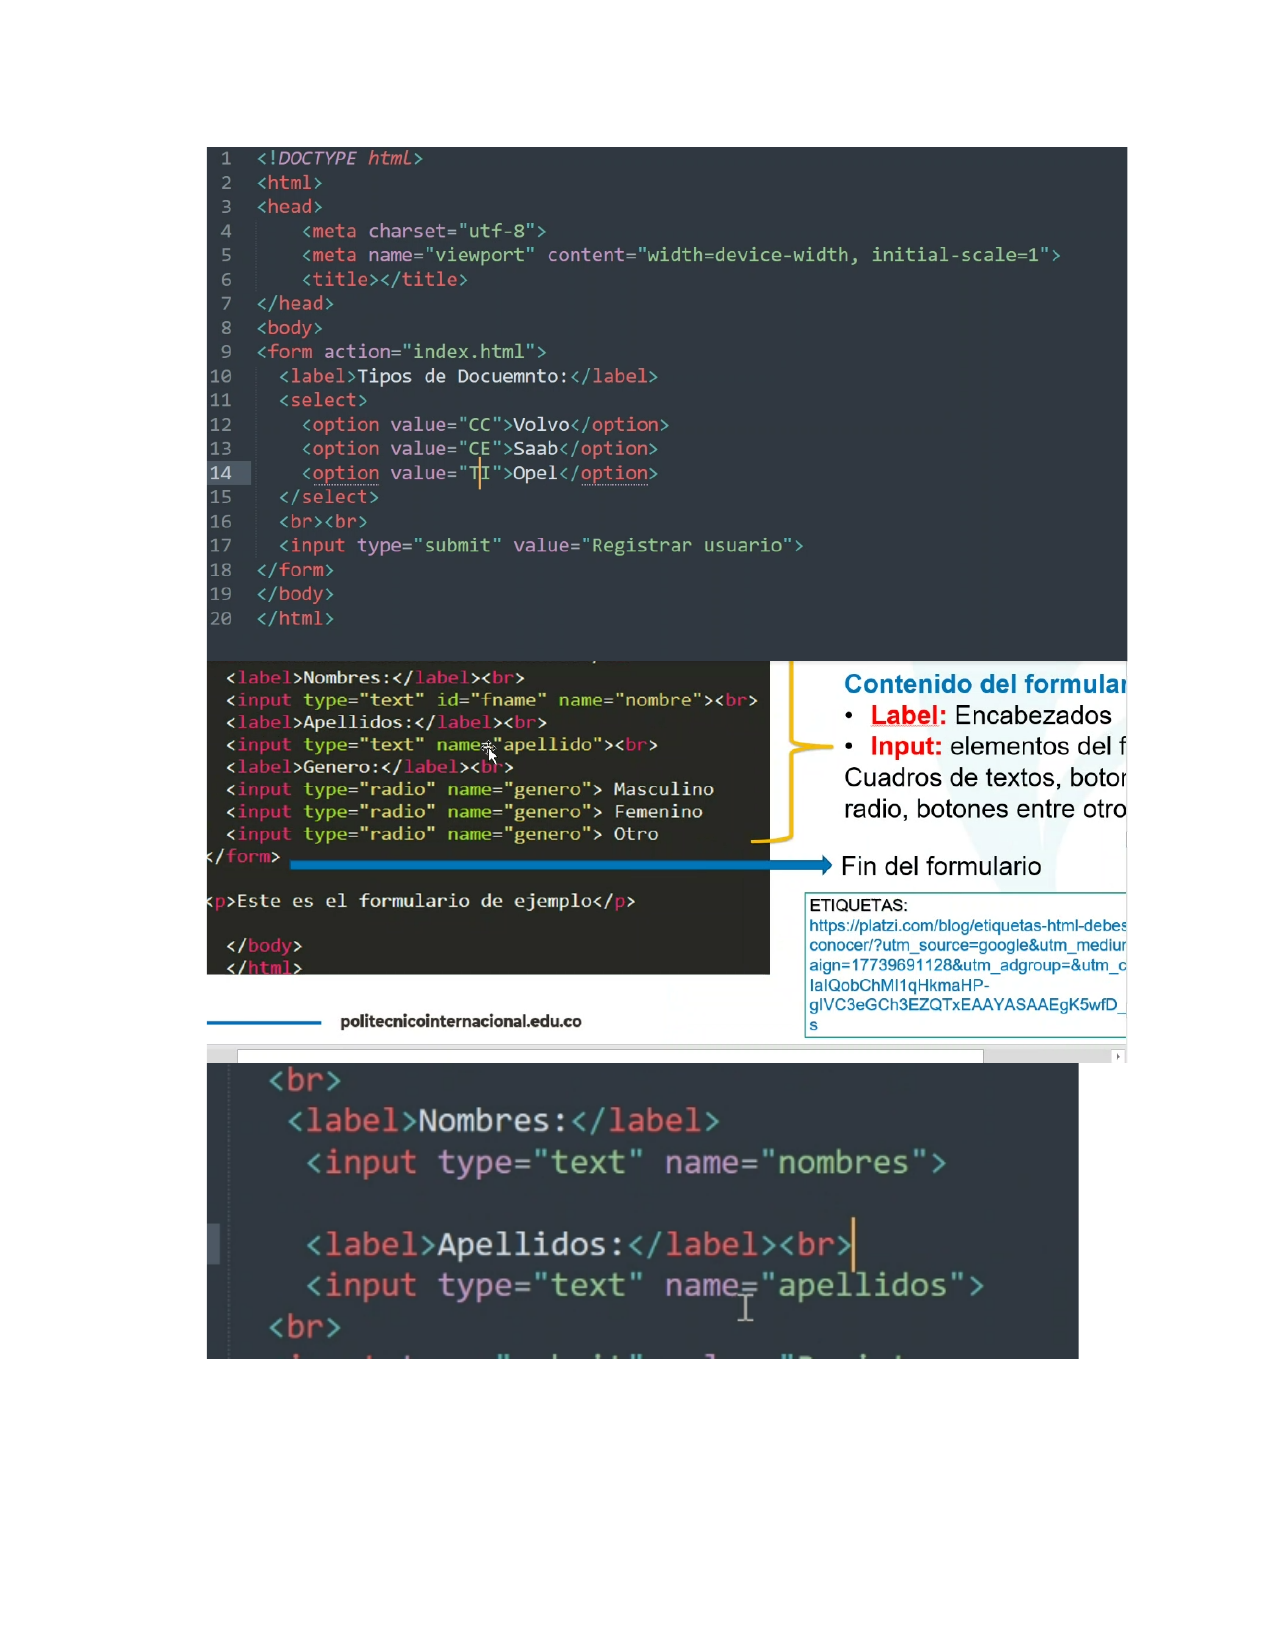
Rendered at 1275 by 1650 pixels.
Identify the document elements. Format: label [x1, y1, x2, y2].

picture [206, 147, 1128, 1359]
